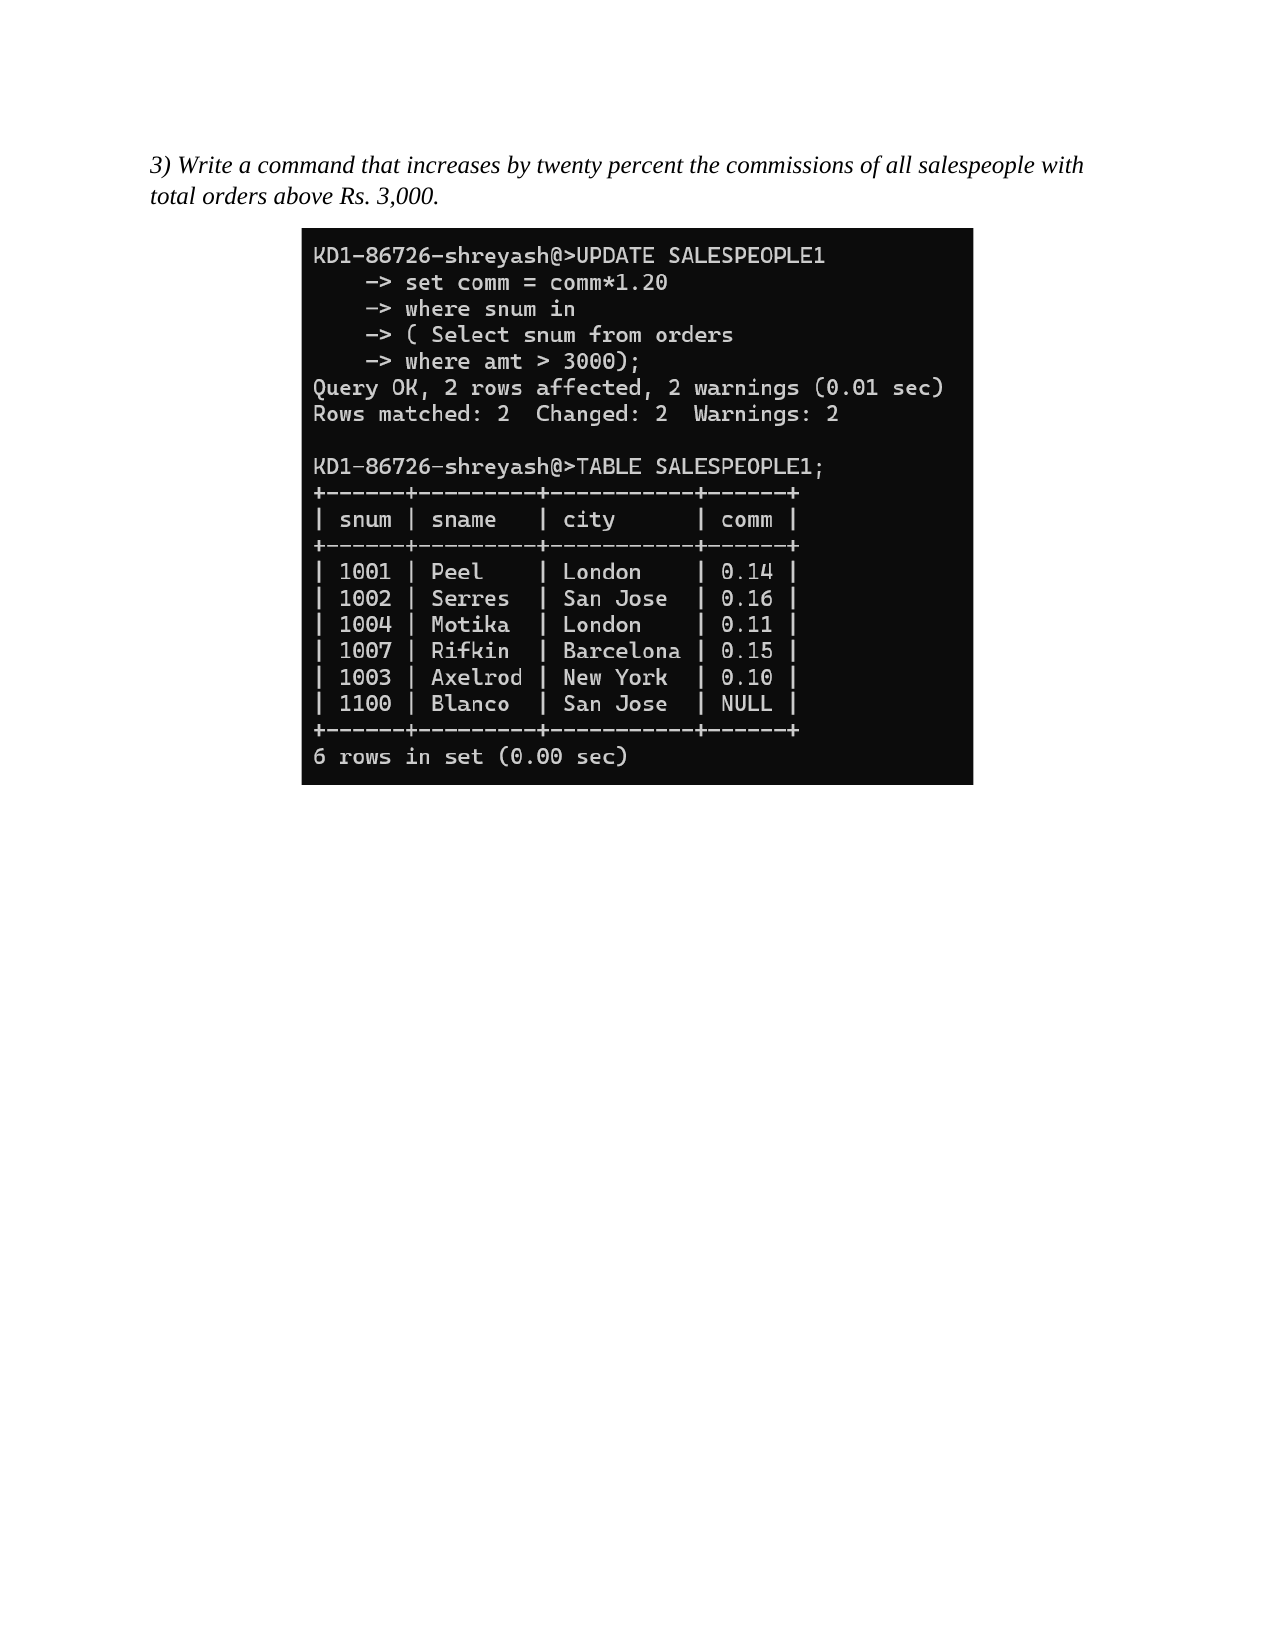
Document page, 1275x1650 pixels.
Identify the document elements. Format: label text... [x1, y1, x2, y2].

picture [301, 228, 974, 785]
text 3) Write a command that increases by twenty percent the commissions of all salespeople with total orders above Rs. 3,000. [150, 150, 1125, 210]
